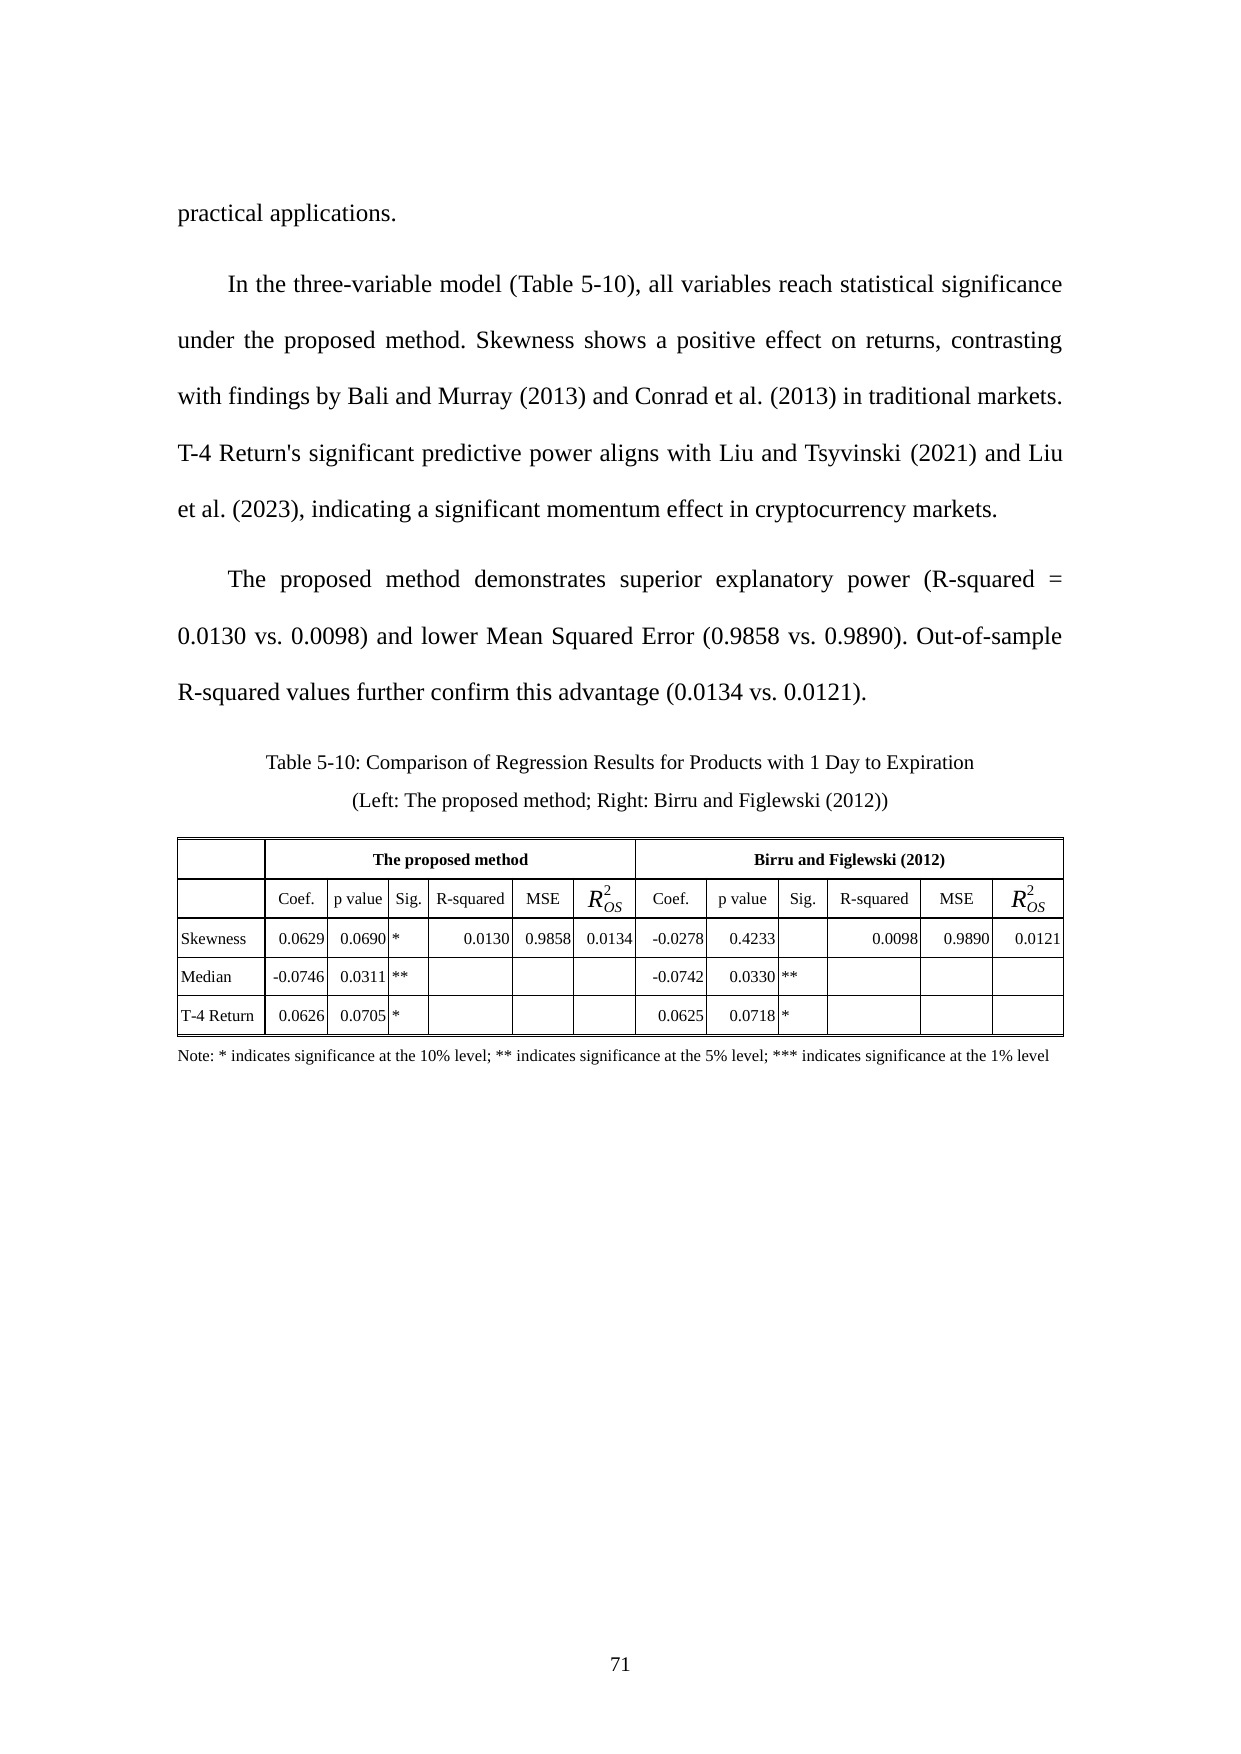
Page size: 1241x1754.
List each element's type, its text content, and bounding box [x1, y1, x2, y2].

text The proposed method demonstrates superior explanatory power (R-squared = 0.0130 vs. 0.0098) and lower Mean Squared Error (0.9858 vs. 0.9890). Out-of-sample R-squared values further confirm this advantage (0.0134 vs. 0.0121). [177, 560, 1063, 710]
table_cell 0.9890 [921, 919, 992, 957]
table_cell 0.0330 [707, 958, 778, 995]
table_cell * [389, 919, 428, 957]
table_cell T-4 Return [178, 996, 264, 1034]
table_cell R-squared [429, 880, 512, 917]
table_cell 0.0718 [707, 996, 778, 1034]
table_cell Coef. [636, 880, 706, 917]
table_cell p value [328, 880, 388, 917]
table_cell [993, 958, 1063, 995]
table_cell 0.0625 [636, 996, 706, 1034]
table_cell -0.0742 [636, 958, 706, 995]
table_cell * [389, 996, 428, 1034]
table_cell 0.0629 [266, 919, 327, 957]
table_cell [513, 996, 573, 1034]
table_cell 0.0626 [266, 996, 327, 1034]
table_header Birru and Figlewski (2012) [636, 840, 1063, 878]
table_cell [574, 958, 635, 995]
table_cell [429, 996, 512, 1034]
table_cell 0.0690 [328, 919, 388, 957]
table_cell 0.0705 [328, 996, 388, 1034]
table_cell 0.0311 [328, 958, 388, 995]
table_cell 0.4233 [707, 919, 778, 957]
table_cell * [779, 996, 827, 1034]
table_cell -0.0746 [266, 958, 327, 995]
table_cell ** [779, 958, 827, 995]
table_cell 0.0134 [574, 919, 635, 957]
table_cell [993, 996, 1063, 1034]
text Note: * indicates significance at the 10% level; ** indicates significance at the 5% level; *** indicates significance at the 1% level [177, 1037, 1063, 1074]
table_cell p value [707, 880, 778, 917]
text In the three-variable model (Table 5-10), all variables reach statistical significance under the proposed method. Skewness shows a positive effect on returns, contrasting with findings by Bali and Murray (2013) and Conrad et al. (2013) in traditional markets. T-4 Return's significant predictive power aligns with Liu and Tsyvinski (2021) and Liu et al. (2023), indicating a significant momentum effect in cryptocurrency markets. [177, 264, 1063, 527]
table_cell Coef. [266, 880, 327, 917]
table_cell MSE [513, 880, 573, 917]
table_cell 0.9858 [513, 919, 573, 957]
table_cell -0.0278 [636, 919, 706, 957]
table_cell [779, 919, 827, 957]
table_cell [921, 958, 992, 995]
table_cell [429, 958, 512, 995]
table_cell 0.0121 [993, 919, 1063, 957]
table_cell 0.0098 [828, 919, 920, 957]
table_cell R-squared [828, 880, 920, 917]
table_cell [921, 996, 992, 1034]
table_cell MSE [921, 880, 992, 917]
table_header [178, 840, 264, 878]
table_cell [574, 880, 635, 917]
table_cell [574, 996, 635, 1034]
table_cell Sig. [779, 880, 827, 917]
table_cell Sig. [389, 880, 428, 917]
table_cell [178, 880, 264, 917]
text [177, 194, 1063, 231]
table_cell [513, 958, 573, 995]
table_cell 0.0130 [429, 919, 512, 957]
table_cell Median [178, 958, 264, 995]
table_cell [993, 880, 1063, 917]
table_header The proposed method [266, 840, 635, 878]
table_cell ** [389, 958, 428, 995]
table_cell [828, 996, 920, 1034]
table_cell [828, 958, 920, 995]
table_cell Skewness [178, 919, 264, 957]
